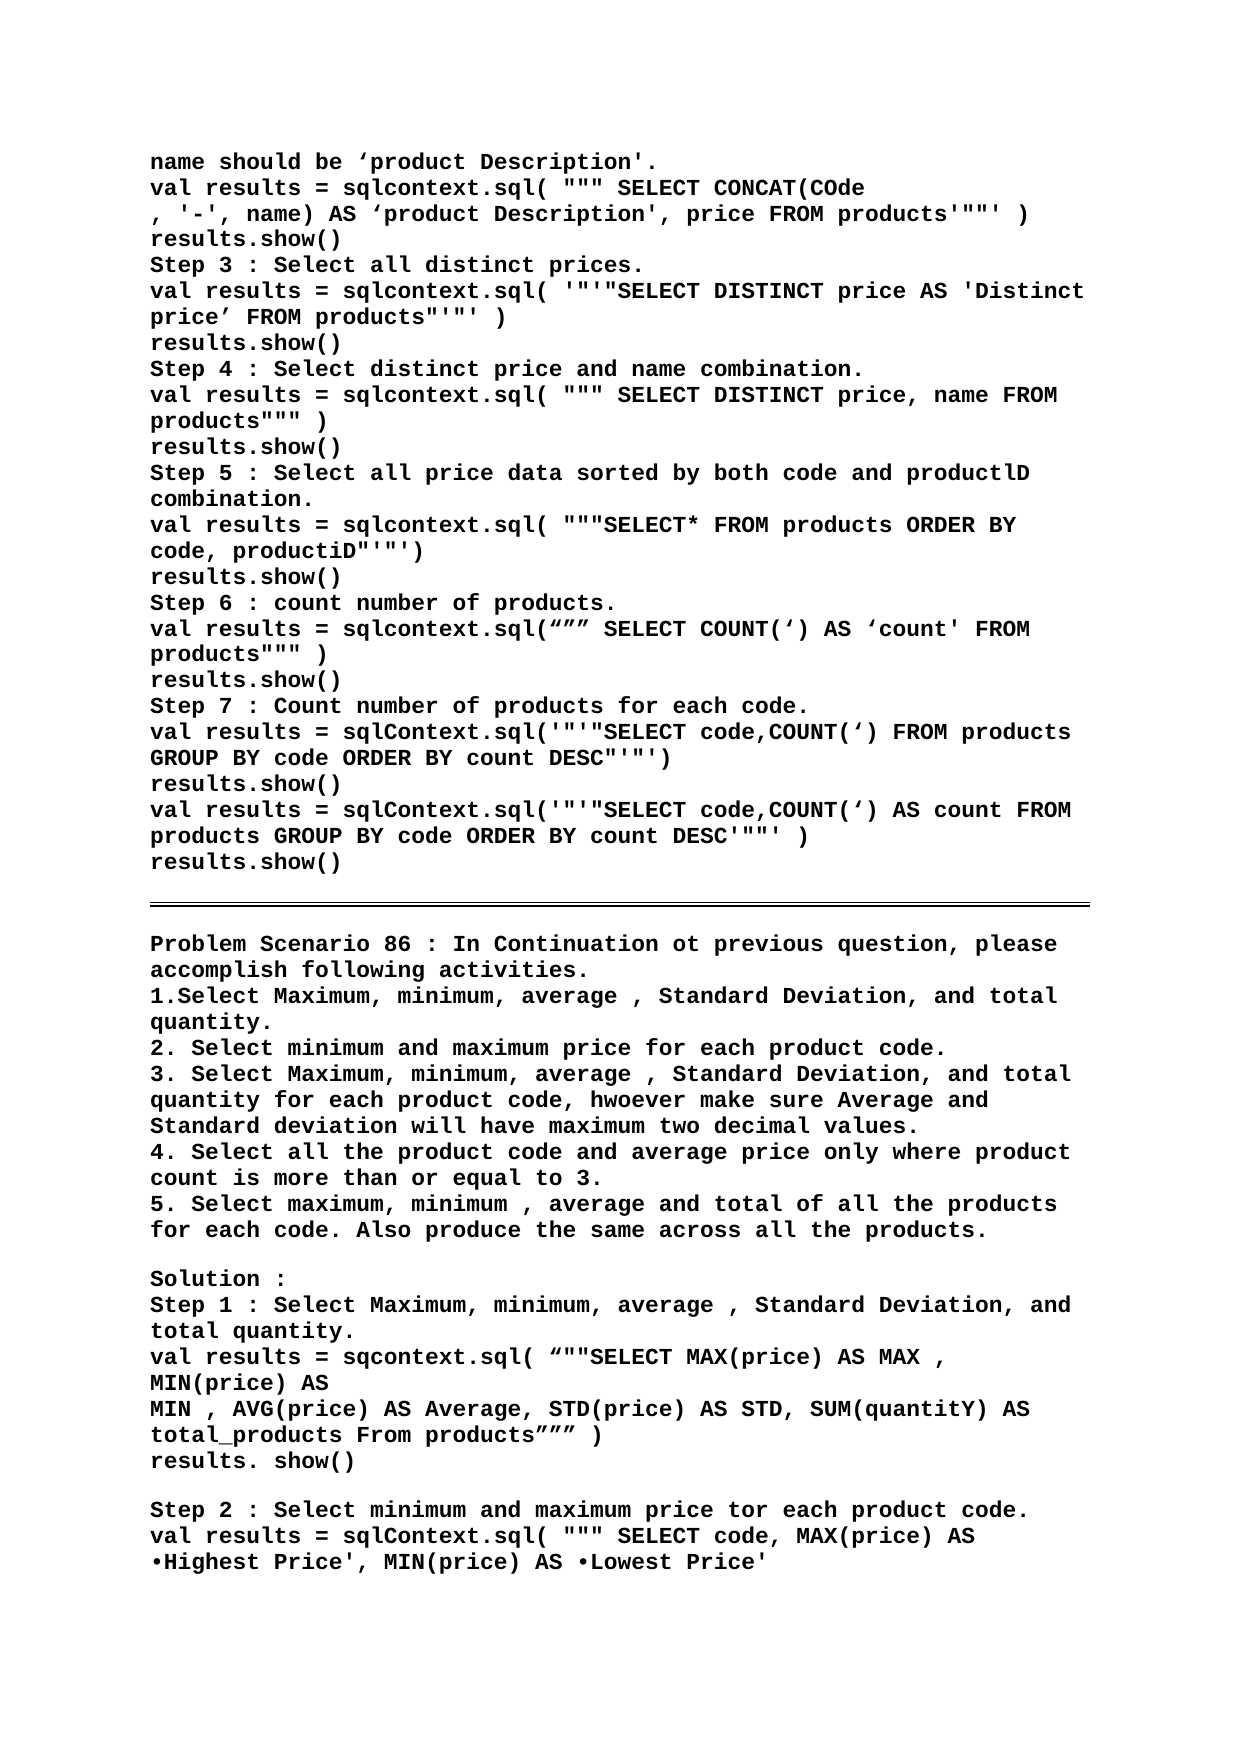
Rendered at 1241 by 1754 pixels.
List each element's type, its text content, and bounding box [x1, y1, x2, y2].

text results.show() [150, 850, 1090, 902]
text MIN , AVG(price) AS Average, STD(price) AS STD, SUM(quantitY) AS total_products From products””” ) results. show() [150, 1397, 1090, 1499]
text Solution : Step 1 : Select Maximum, minimum, average , Standard Deviation, and total quantity. val results = sqcontext.sql( “""SELECT MAX(price) AS MAX , MIN(price) AS [150, 1267, 1090, 1397]
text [150, 150, 1090, 850]
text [150, 1499, 1090, 1576]
text Problem Scenario 86 : In Continuation ot previous question, please accomplish following activities. 1.Select Maximum, minimum, average , Standard Deviation, and total quantity. 2. Select minimum and maximum price for each product code. 3. Select Maximum, minimum, average , Standard Deviation, and total quantity for each product code, hwoever make sure Average and Standard deviation will have maximum two decimal values. 4. Select all the product code and average price only where product count is more than or equal to 3. 5. Select maximum, minimum , average and total of all the products for each code. Also produce the same across all the products. [150, 907, 1090, 1267]
